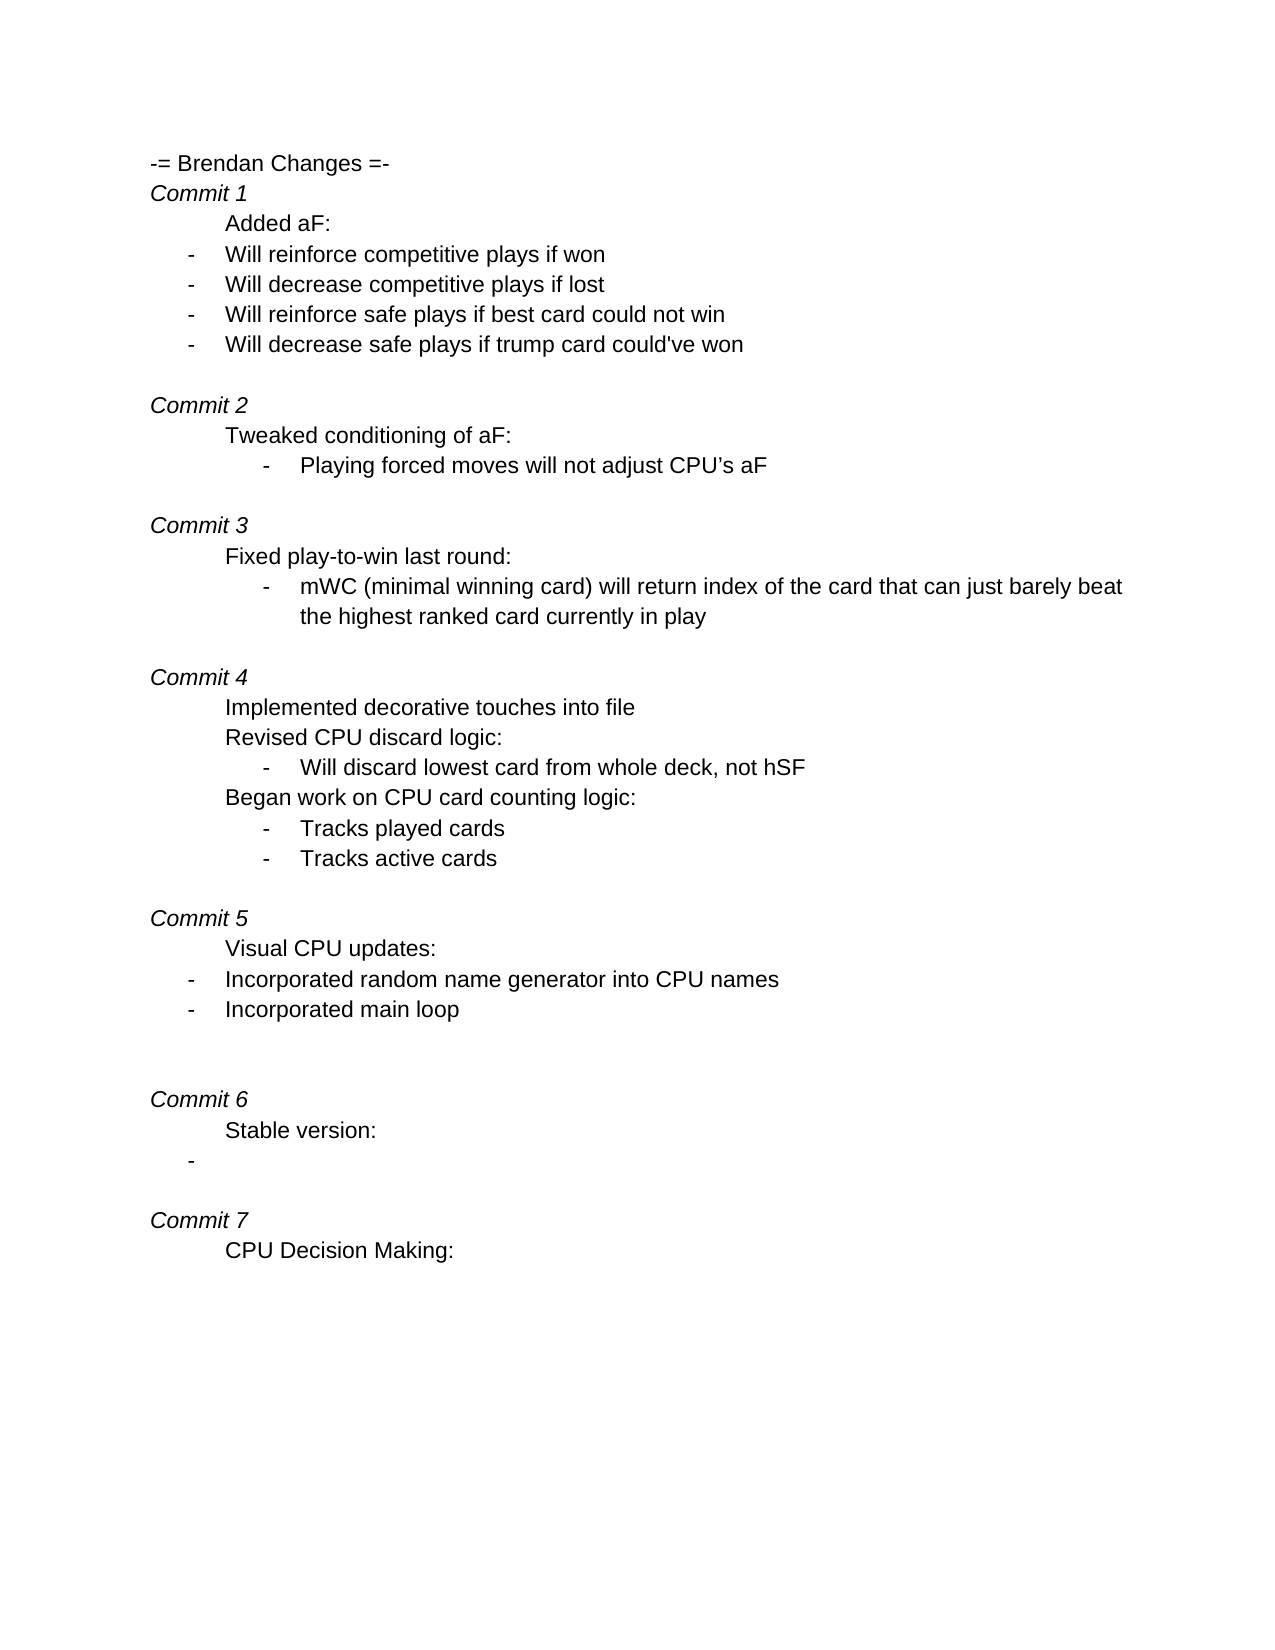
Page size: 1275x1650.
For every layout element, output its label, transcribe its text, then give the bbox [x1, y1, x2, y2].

list Incorporated random name generator into CPU names [187, 966, 1125, 992]
list Tracks active cards [262, 845, 1125, 871]
text Commit 1 [150, 180, 1125, 207]
list Will discard lowest card from whole deck, not hSF [262, 754, 1125, 781]
text Commit 5 [150, 905, 1125, 932]
text Commit 3 [150, 512, 1125, 539]
list Will decrease safe plays if trump card could've won [187, 331, 1125, 358]
text -= Brendan Changes =- [150, 150, 1125, 176]
list Tracks played cards [262, 814, 1125, 841]
text CPU Decision Making: [150, 1237, 1125, 1264]
text Commit 7 [150, 1207, 1125, 1234]
text Revised CPU discard logic: [150, 724, 1125, 750]
text Visual CPU updates: [150, 935, 1125, 962]
text Implemented decorative touches into file [150, 694, 1125, 720]
text Commit 4 [150, 663, 1125, 690]
list Will decrease competitive plays if lost [187, 271, 1125, 297]
text Stable version: [150, 1117, 1125, 1143]
list Playing forced moves will not adjust CPU’s aF [262, 452, 1125, 478]
list Will reinforce safe plays if best card could not win [187, 301, 1125, 327]
list Incorporated main loop [187, 996, 1125, 1022]
text Tweaked conditioning of aF: [150, 422, 1125, 448]
text Began work on CPU card counting logic: [225, 784, 1125, 811]
text Commit 6 [150, 1086, 1125, 1113]
list mWC (minimal winning card) will return index of the card that can just barely beat the highest ranked card currently in play [262, 573, 1125, 629]
text Added aF: [150, 210, 1125, 237]
text Fixed play-to-win last round: [150, 543, 1125, 569]
list Will reinforce competitive plays if won [187, 241, 1125, 267]
text Commit 2 [150, 392, 1125, 418]
